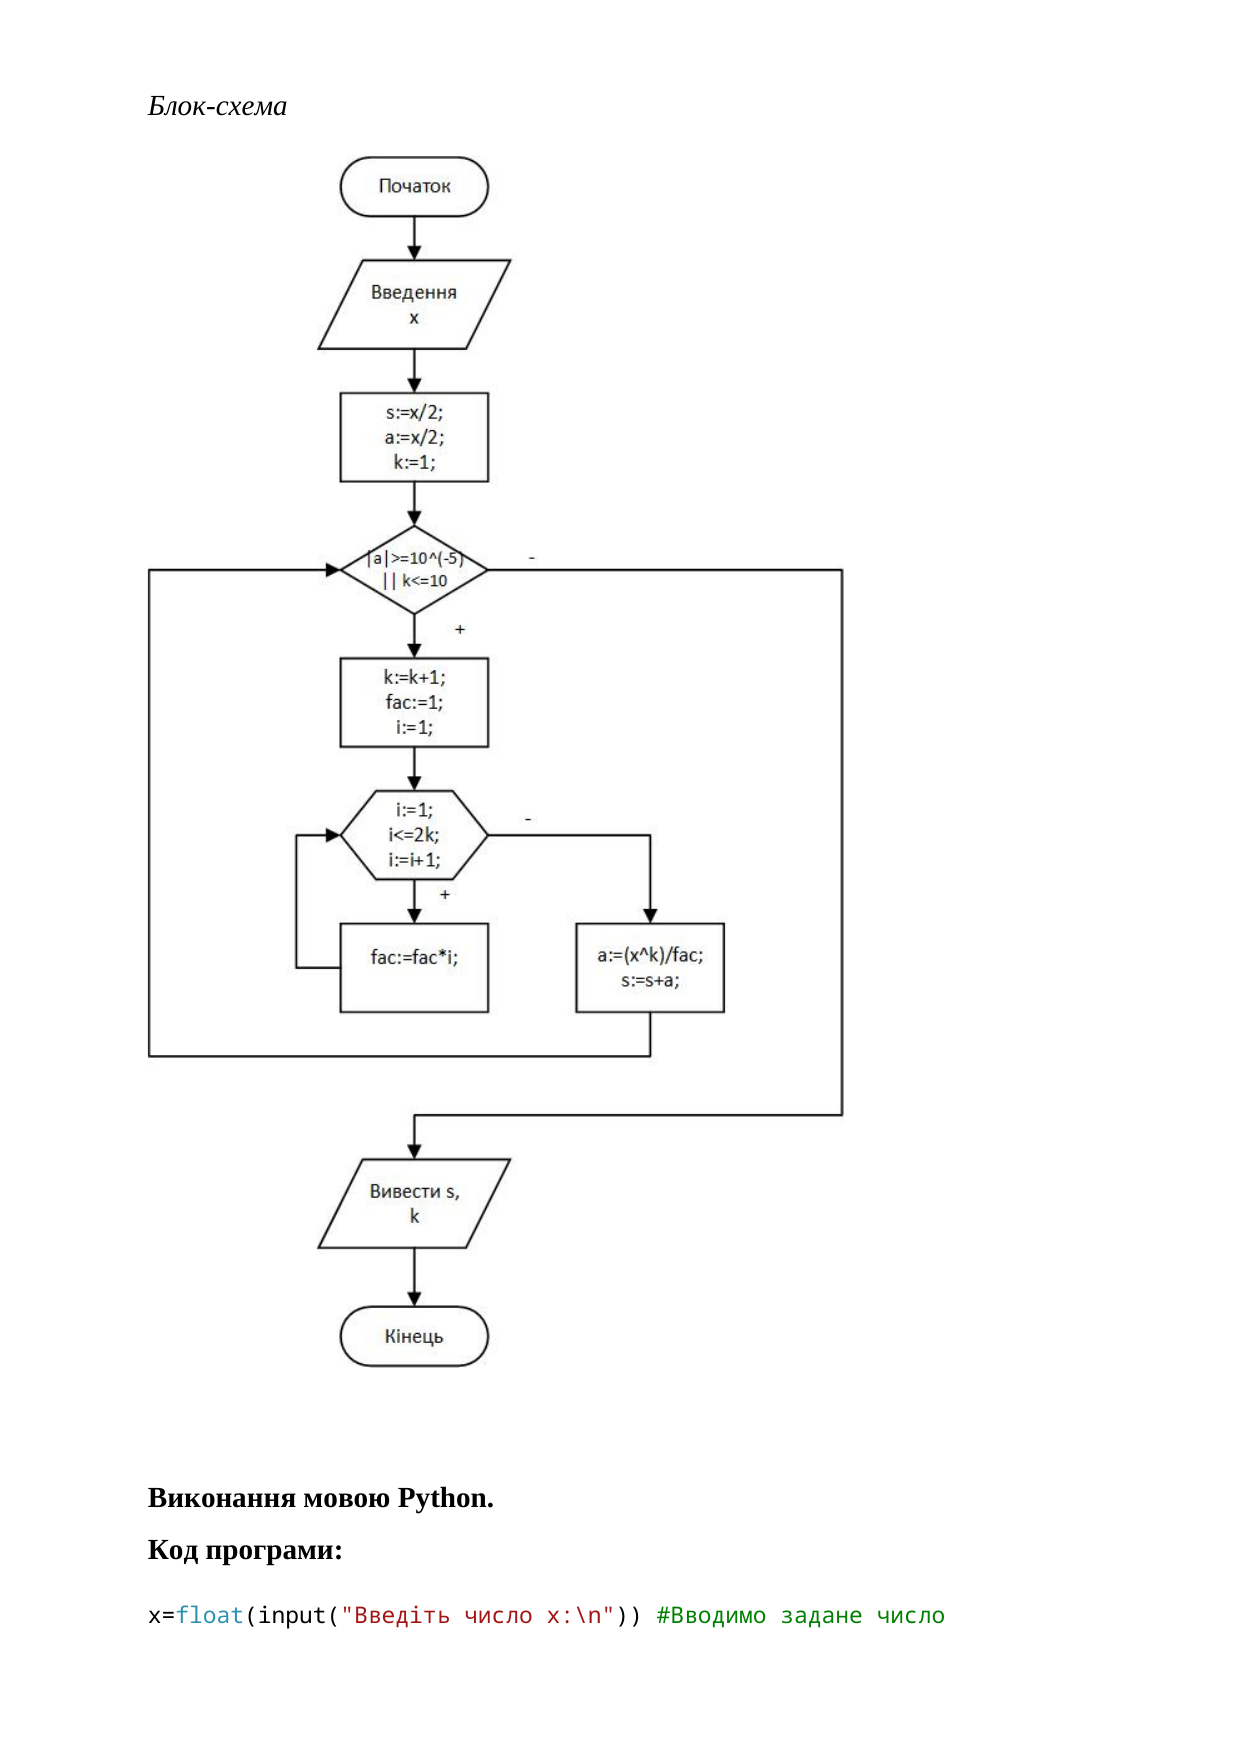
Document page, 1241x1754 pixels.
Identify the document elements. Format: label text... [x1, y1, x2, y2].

text Виконання мовою Python. [148, 1480, 1152, 1513]
text Блок-схема [148, 88, 1152, 122]
picture [147, 155, 844, 1368]
text x=float(input("Введіть число x:\n")) #Вводимо задане число [148, 1599, 1152, 1630]
text Код програми: [148, 1532, 1152, 1566]
